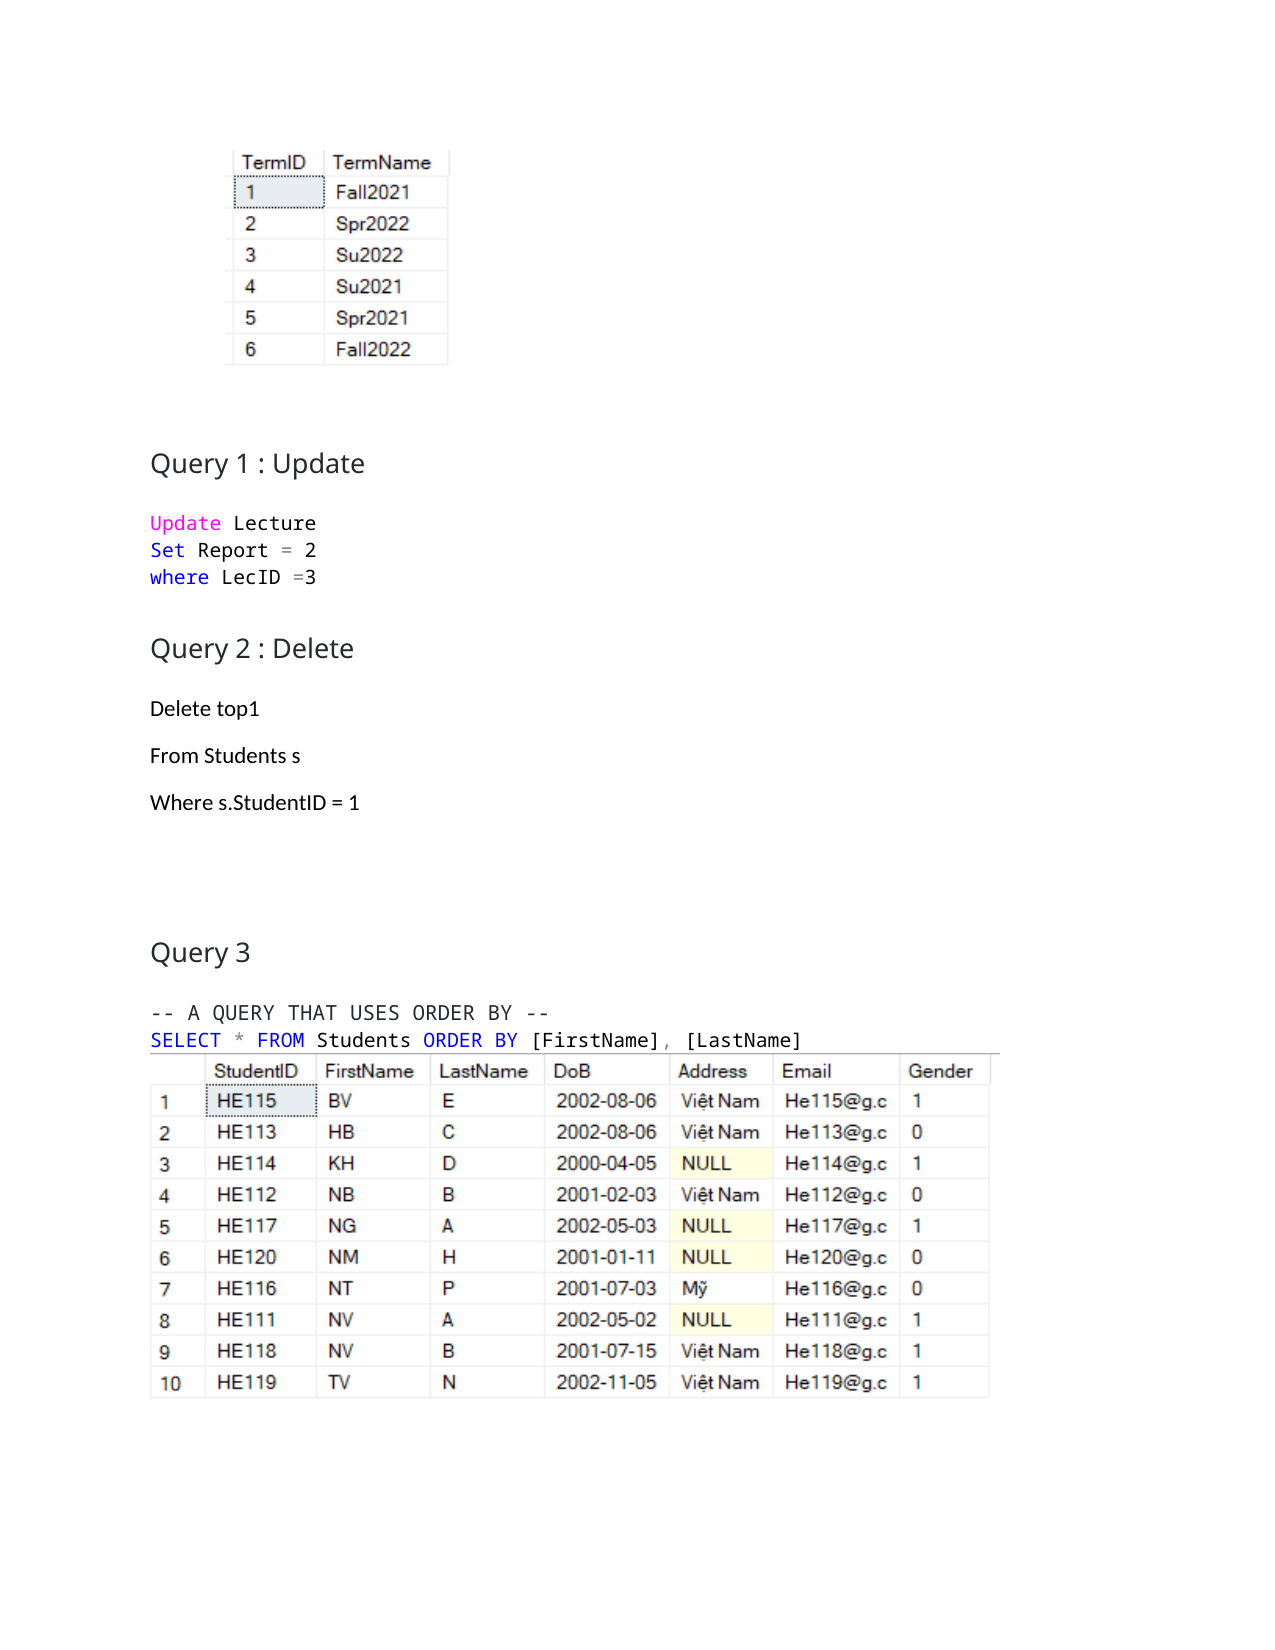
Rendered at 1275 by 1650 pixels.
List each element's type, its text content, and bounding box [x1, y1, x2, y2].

subtitle Query 2 : Delete [150, 630, 1125, 667]
picture [150, 1053, 1001, 1419]
text Where s.StudentID = 1 [150, 788, 1125, 816]
subtitle Query 1 : Update [150, 444, 1125, 481]
text Update Lecture [150, 509, 1125, 536]
text From Students s [150, 741, 1125, 769]
text SELECT * FROM Students ORDER BY [FirstName], [LastName] [150, 1026, 1125, 1053]
text where LecID =3 [150, 563, 1125, 590]
subtitle Query 3 [150, 933, 1125, 970]
text Delete top1 [150, 694, 1125, 722]
text -- A QUERY THAT USES ORDER BY -- [150, 998, 1125, 1026]
picture [225, 150, 455, 369]
text Set Report = 2 [150, 536, 1125, 563]
